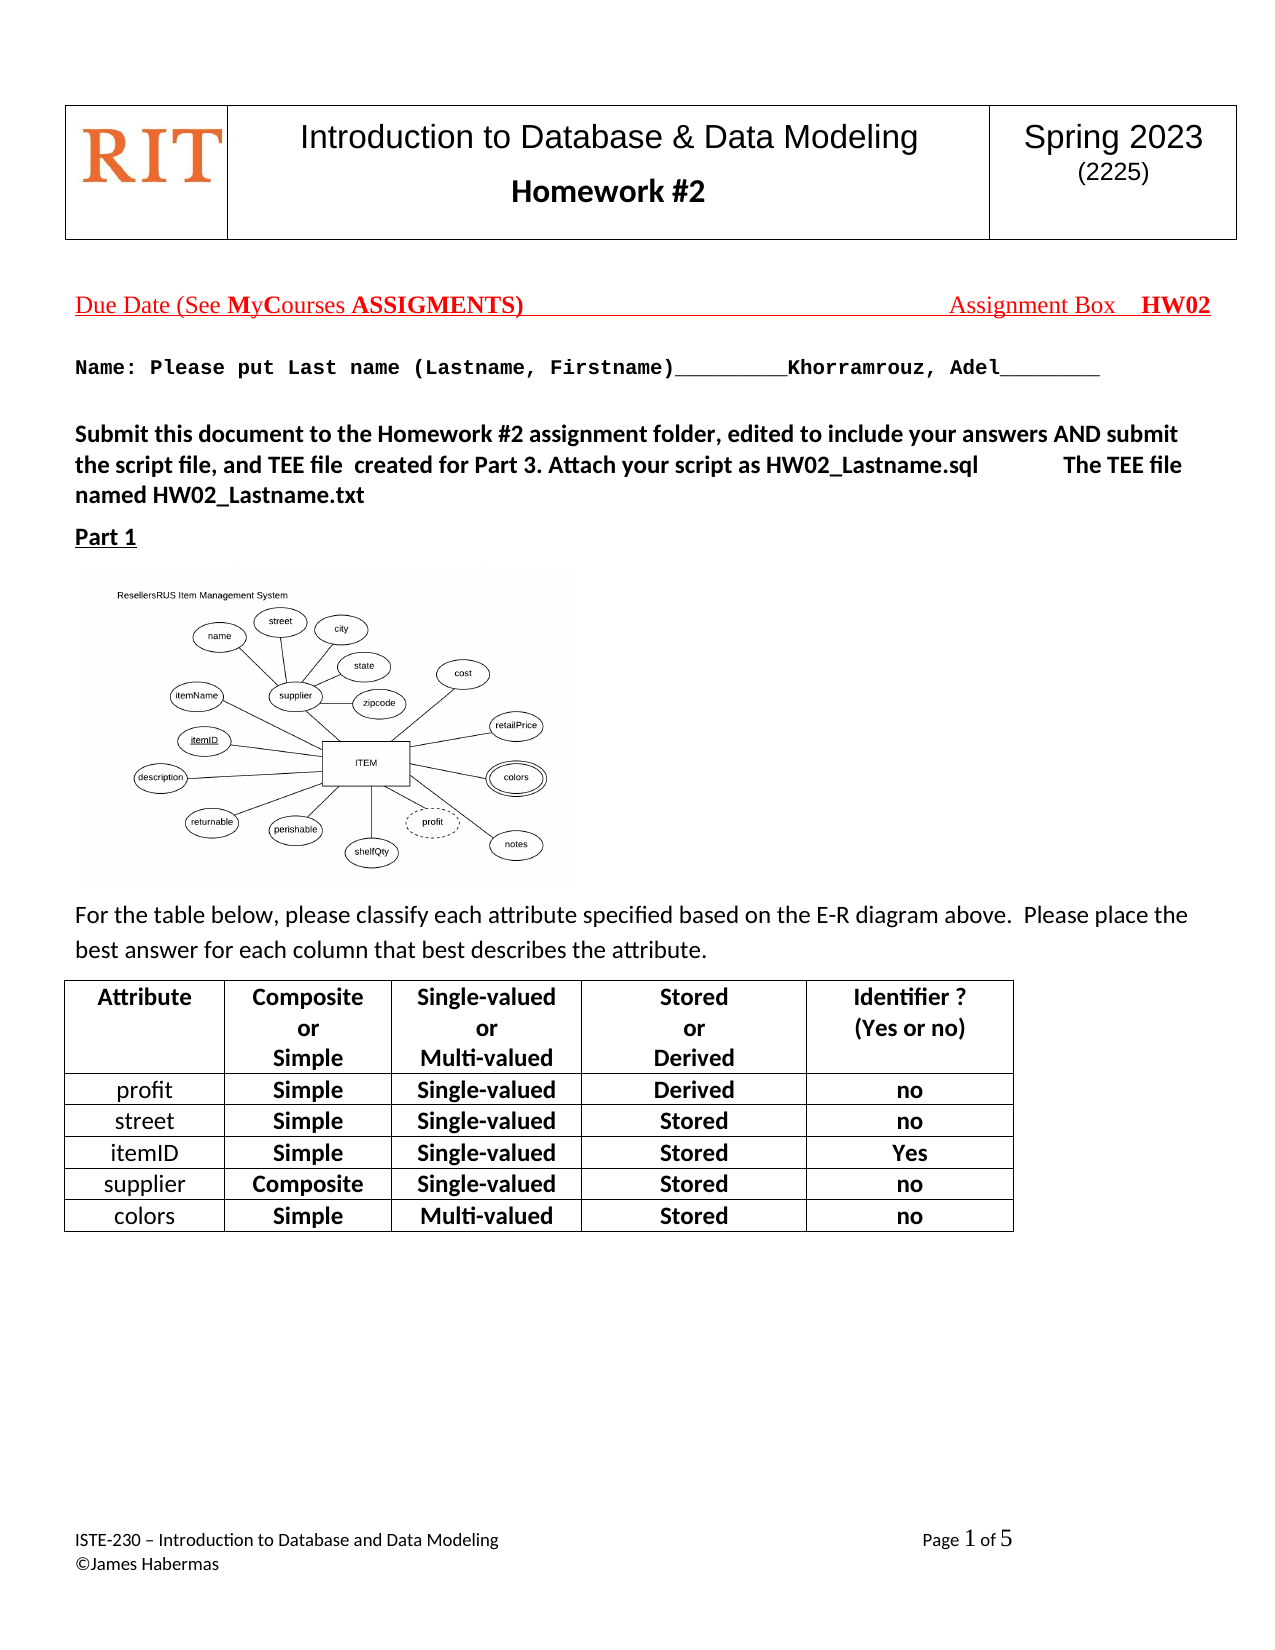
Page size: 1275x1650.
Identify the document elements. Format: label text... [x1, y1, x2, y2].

table_cell no [807, 1169, 1013, 1199]
table_cell Derived [582, 1074, 806, 1104]
table_cell Single-valued [392, 1137, 581, 1167]
table_cell Multi-valued [392, 1200, 581, 1231]
table_cell Stored [582, 1105, 806, 1136]
table_cell supplier [65, 1169, 224, 1199]
table_header Single-valued or Multi-valued [392, 981, 581, 1073]
table_header Identifier ? (Yes or no) [807, 981, 1013, 1073]
table_cell itemID [65, 1137, 224, 1167]
subtitle Due Date (See MyCourses ASSIGMENTS) Assignment Box HW02 [75, 290, 1230, 318]
subtitle Name: Please put Last name (Lastname, Firstname)_________Khorramrouz, Adel________ [75, 357, 1230, 380]
table_cell no [807, 1105, 1013, 1136]
table_cell no [807, 1074, 1013, 1104]
picture [81, 561, 577, 890]
table_cell profit [65, 1074, 224, 1104]
table_cell Single-valued [392, 1074, 581, 1104]
table_cell no [807, 1200, 1013, 1231]
table_header Attribute [65, 981, 224, 1073]
text Submit this document to the Homework #2 assignment folder, edited to include your answers AND submit the script file, and TEE file created for Part 3. Attach your script as HW02_Lastname.sql The TEE file named HW02_Lastname.txt [75, 419, 1200, 510]
table_cell Simple [225, 1105, 391, 1136]
table_cell Composite [225, 1169, 391, 1199]
table_cell Simple [225, 1200, 391, 1231]
table_cell Stored [582, 1169, 806, 1199]
picture [76, 116, 227, 195]
text Part 1 [75, 521, 1200, 551]
table_cell Stored [582, 1137, 806, 1167]
table_cell Single-valued [392, 1105, 581, 1136]
table_cell colors [65, 1200, 224, 1231]
text For the table below, please classify each attribute specified based on the E-R diagram above. Please place the best answer for each column that best describes the attribute. [75, 900, 1200, 965]
table_cell Single-valued [392, 1169, 581, 1199]
table_cell Simple [225, 1074, 391, 1104]
table_cell Simple [225, 1137, 391, 1167]
table_cell street [65, 1105, 224, 1136]
table_cell Stored [582, 1200, 806, 1231]
table_header Composite or Simple [225, 981, 391, 1073]
table_cell Yes [807, 1137, 1013, 1167]
table_header Stored or Derived [582, 981, 806, 1073]
